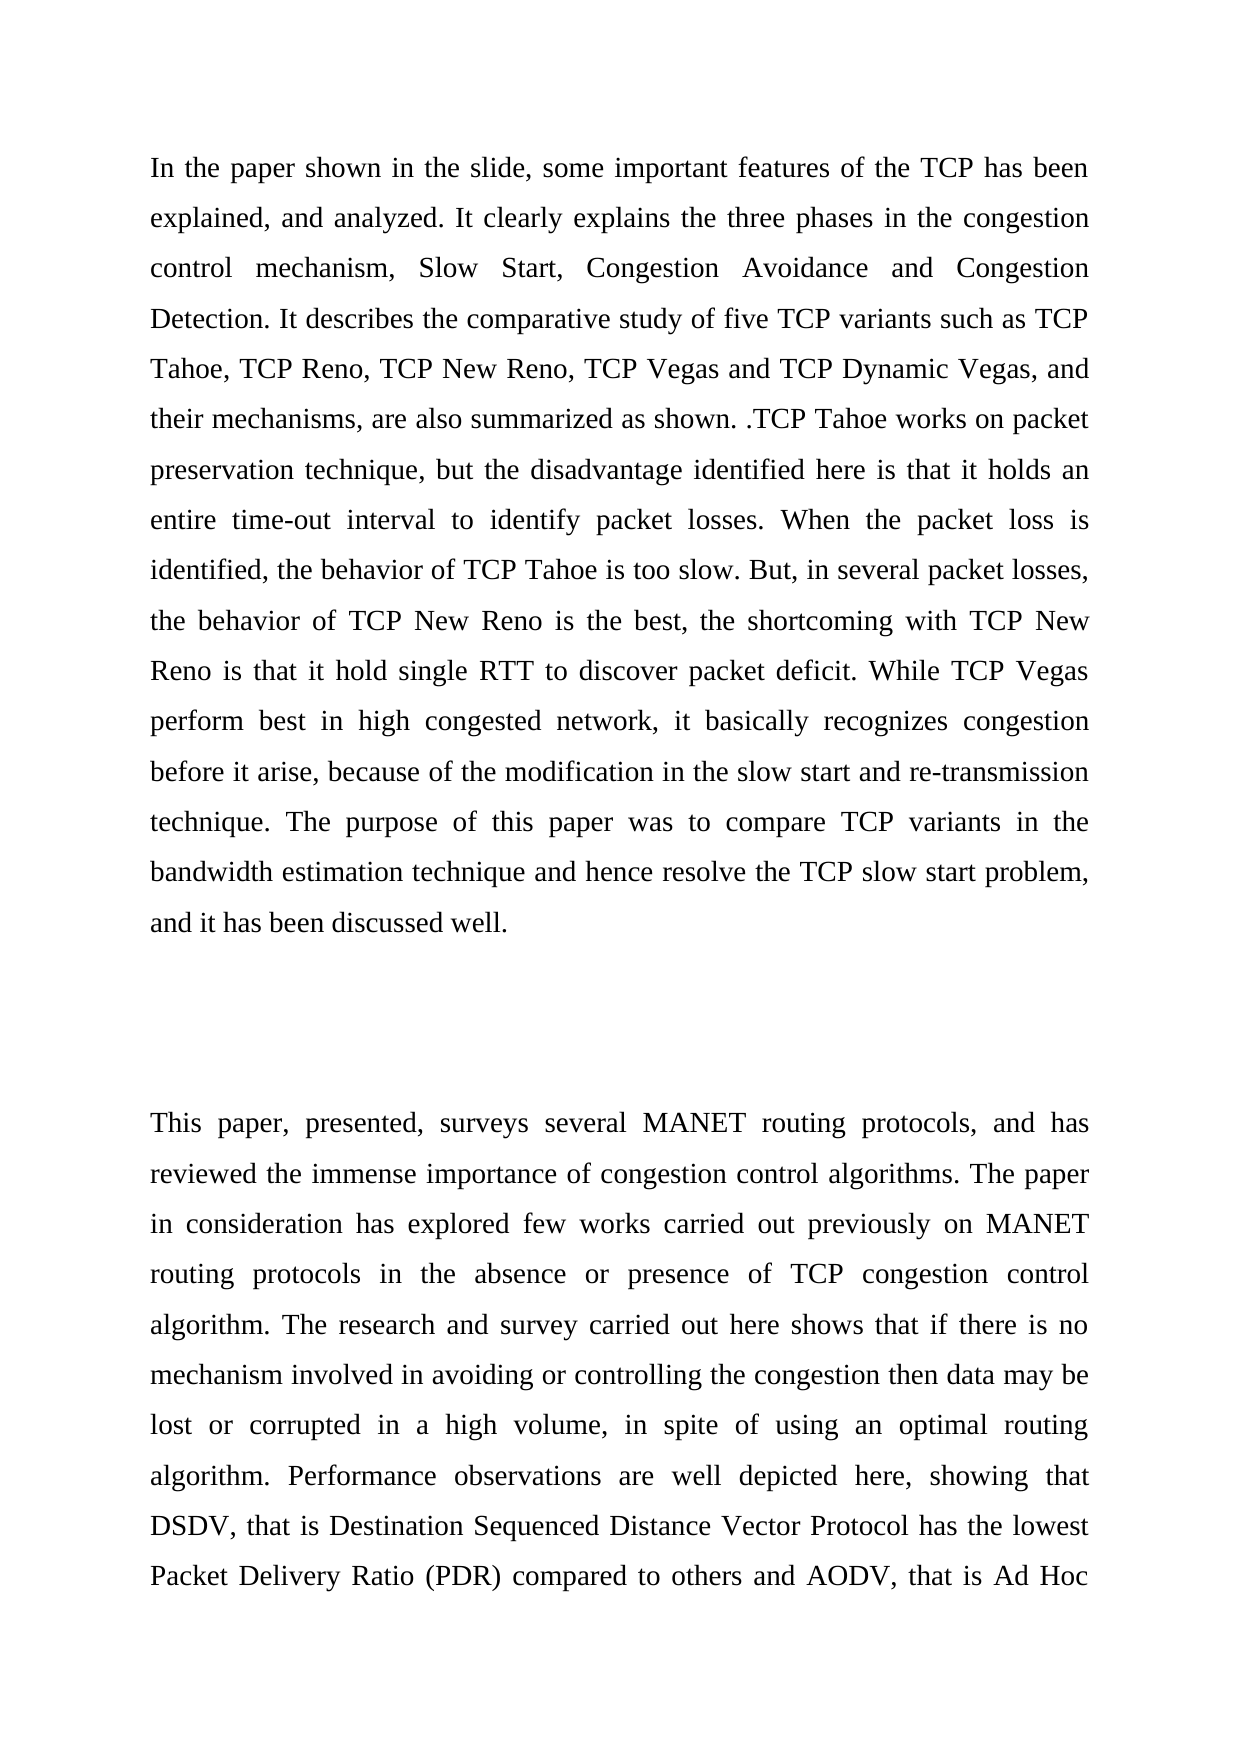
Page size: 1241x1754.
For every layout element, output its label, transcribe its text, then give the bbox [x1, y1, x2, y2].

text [150, 1106, 1090, 1592]
text In the paper shown in the slide, some important features of the TCP has been explained, and analyzed. It clearly explains the three phases in the congestion control mechanism, Slow Start, Congestion Avoidance and Congestion Detection. It describes the comparative study of five TCP variants such as TCP Tahoe, TCP Reno, TCP New Reno, TCP Vegas and TCP Dynamic Vegas, and their mechanisms, are also summarized as shown. .TCP Tahoe works on packet preservation technique, but the disadvantage identified here is that it holds an entire time-out interval to identify packet losses. When the packet loss is identified, the behavior of TCP Tahoe is too slow. But, in several packet losses, the behavior of TCP New Reno is the best, the shortcoming with TCP New Reno is that it hold single RTT to discover packet deficit. While TCP Vegas perform best in high congested network, it basically recognizes congestion before it arise, because of the modification in the slow start and re-transmission technique. The purpose of this paper was to compare TCP variants in the bandwidth estimation technique and hence resolve the TCP slow start problem, and it has been discussed well. [150, 150, 1090, 938]
